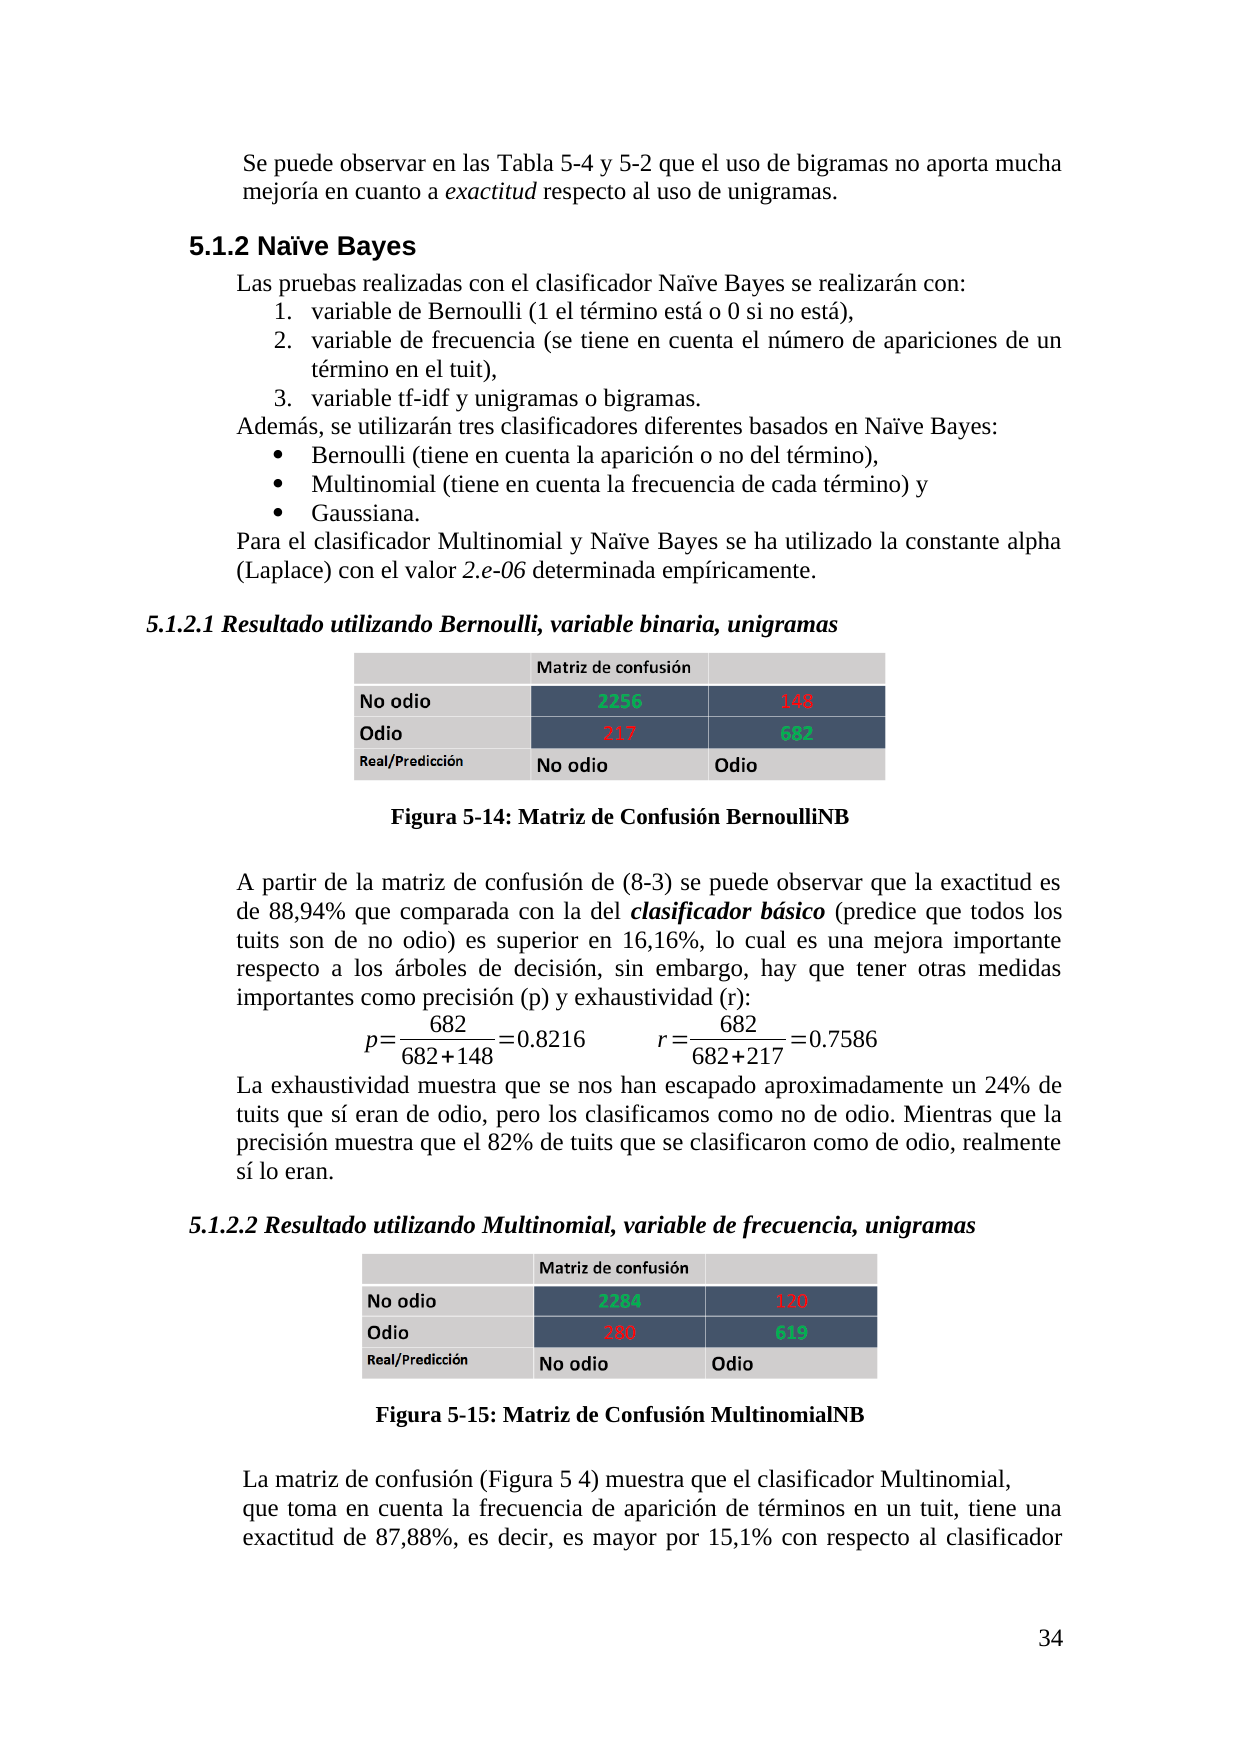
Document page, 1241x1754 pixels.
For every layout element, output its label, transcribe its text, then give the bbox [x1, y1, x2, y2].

list Multinomial (tiene en cuenta la frecuencia de cada término) y [274, 469, 1063, 498]
text Las pruebas realizadas con el clasificador Naïve Bayes se realizarán con: [236, 268, 1063, 296]
list variable tf-idf y unigramas o bigramas. [274, 383, 1063, 411]
subtitle Resultado utilizando Multinomial, variable de frecuencia, unigramas [189, 1210, 1063, 1239]
list variable de Bernoulli (1 el término está o 0 si no está), [274, 296, 1063, 325]
text A partir de la matriz de confusión de (8-3) se puede observar que la exactitud es de 88,94% que comparada con la del clasificador básico (predice que todos los tuits son de no odio) es superior en 16,16%, lo cual es una mejora importante respecto a los árboles de decisión, sin embargo, hay que tener otras medidas importantes como precisión (p) y exhaustividad (r): [236, 867, 1063, 1011]
text Además, se utilizarán tres clasificadores diferentes basados en Naïve Bayes: [236, 411, 1063, 440]
list Bernoulli (tiene en cuenta la aparición o no del término), [274, 440, 1063, 469]
picture [361, 1251, 879, 1389]
text La exhaustividad muestra que se nos han escapado aproximadamente un 24% de tuits que sí eran de odio, pero los clasificamos como no de odio. Mientras que la precisión muestra que el 82% de tuits que se clasificaron como de odio, realmente sí lo eran. [236, 1070, 1063, 1185]
picture [353, 650, 887, 791]
list Gaussiana. [274, 498, 1063, 526]
subtitle Naïve Bayes [189, 230, 1063, 261]
list variable de frecuencia (se tiene en cuenta el número de apariciones de un término en el tuit), [274, 325, 1063, 383]
subtitle Resultado utilizando Bernoulli, variable binaria, unigramas [146, 609, 1063, 638]
text Para el clasificador Multinomial y Naïve Bayes se ha utilizado la constante alpha (Laplace) con el valor 2.e-06 determinada empíricamente. [236, 526, 1063, 584]
text La matriz de confusión (Figura 5 4) muestra que el clasificador Multinomial, [242, 1464, 1063, 1493]
